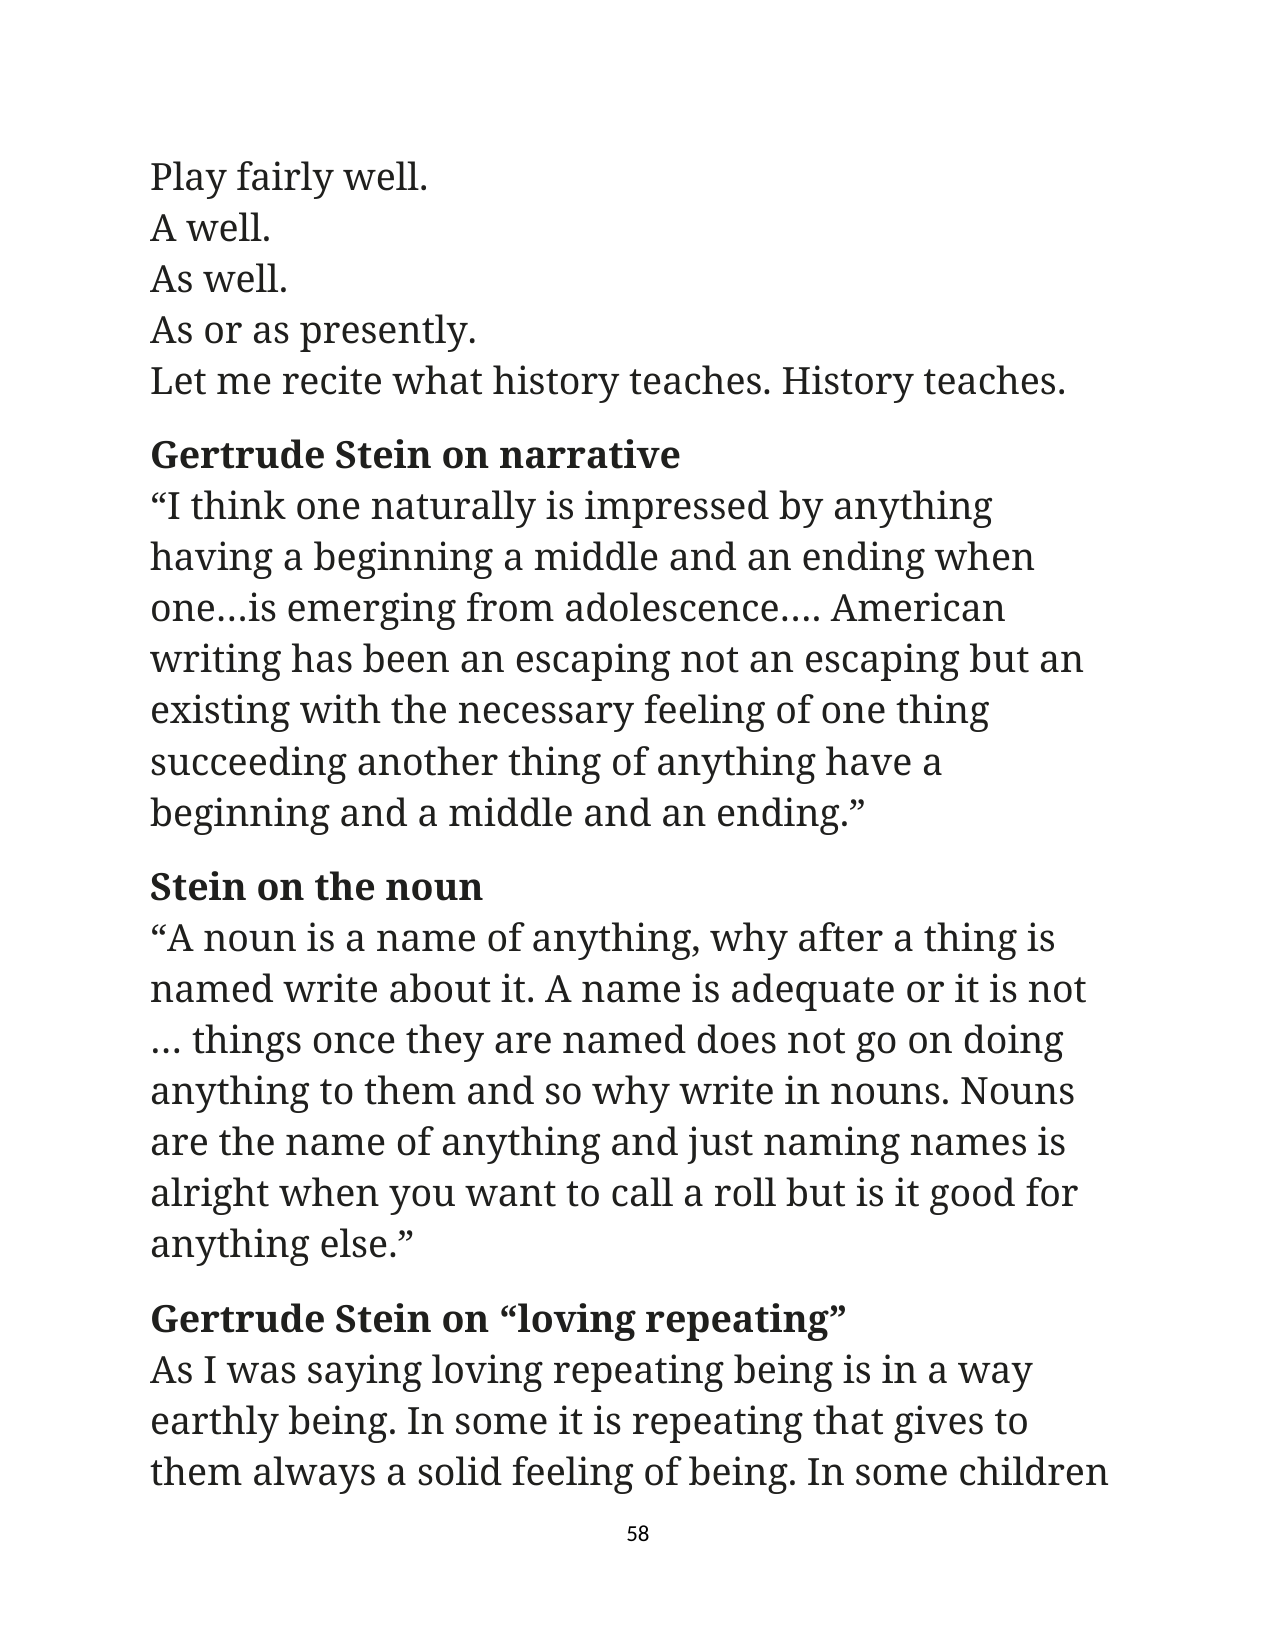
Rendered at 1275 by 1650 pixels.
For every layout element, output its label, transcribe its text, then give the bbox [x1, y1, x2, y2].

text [150, 150, 1125, 405]
text Gertrude Stein on “loving repeating” [150, 1292, 1125, 1343]
text Gertrude Stein on narrative [150, 429, 1125, 480]
text Stein on the noun [150, 860, 1125, 911]
text “I think one naturally is impressed by anything having a beginning a middle and an ending when one…is emerging from adolescence…. American writing has been an escaping not an escaping but an existing with the necessary feeling of one thing succeeding another thing of anything have a beginning and a middle and an ending.” [150, 480, 1125, 837]
text “A noun is a name of anything, why after a thing is named write about it. A name is adequate or it is not … things once they are named does not go on doing anything to them and so why write in nouns. Nouns are the name of anything and just naming names is alright when you want to call a roll but is it good for anything else.” [150, 911, 1125, 1269]
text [150, 1343, 1125, 1496]
